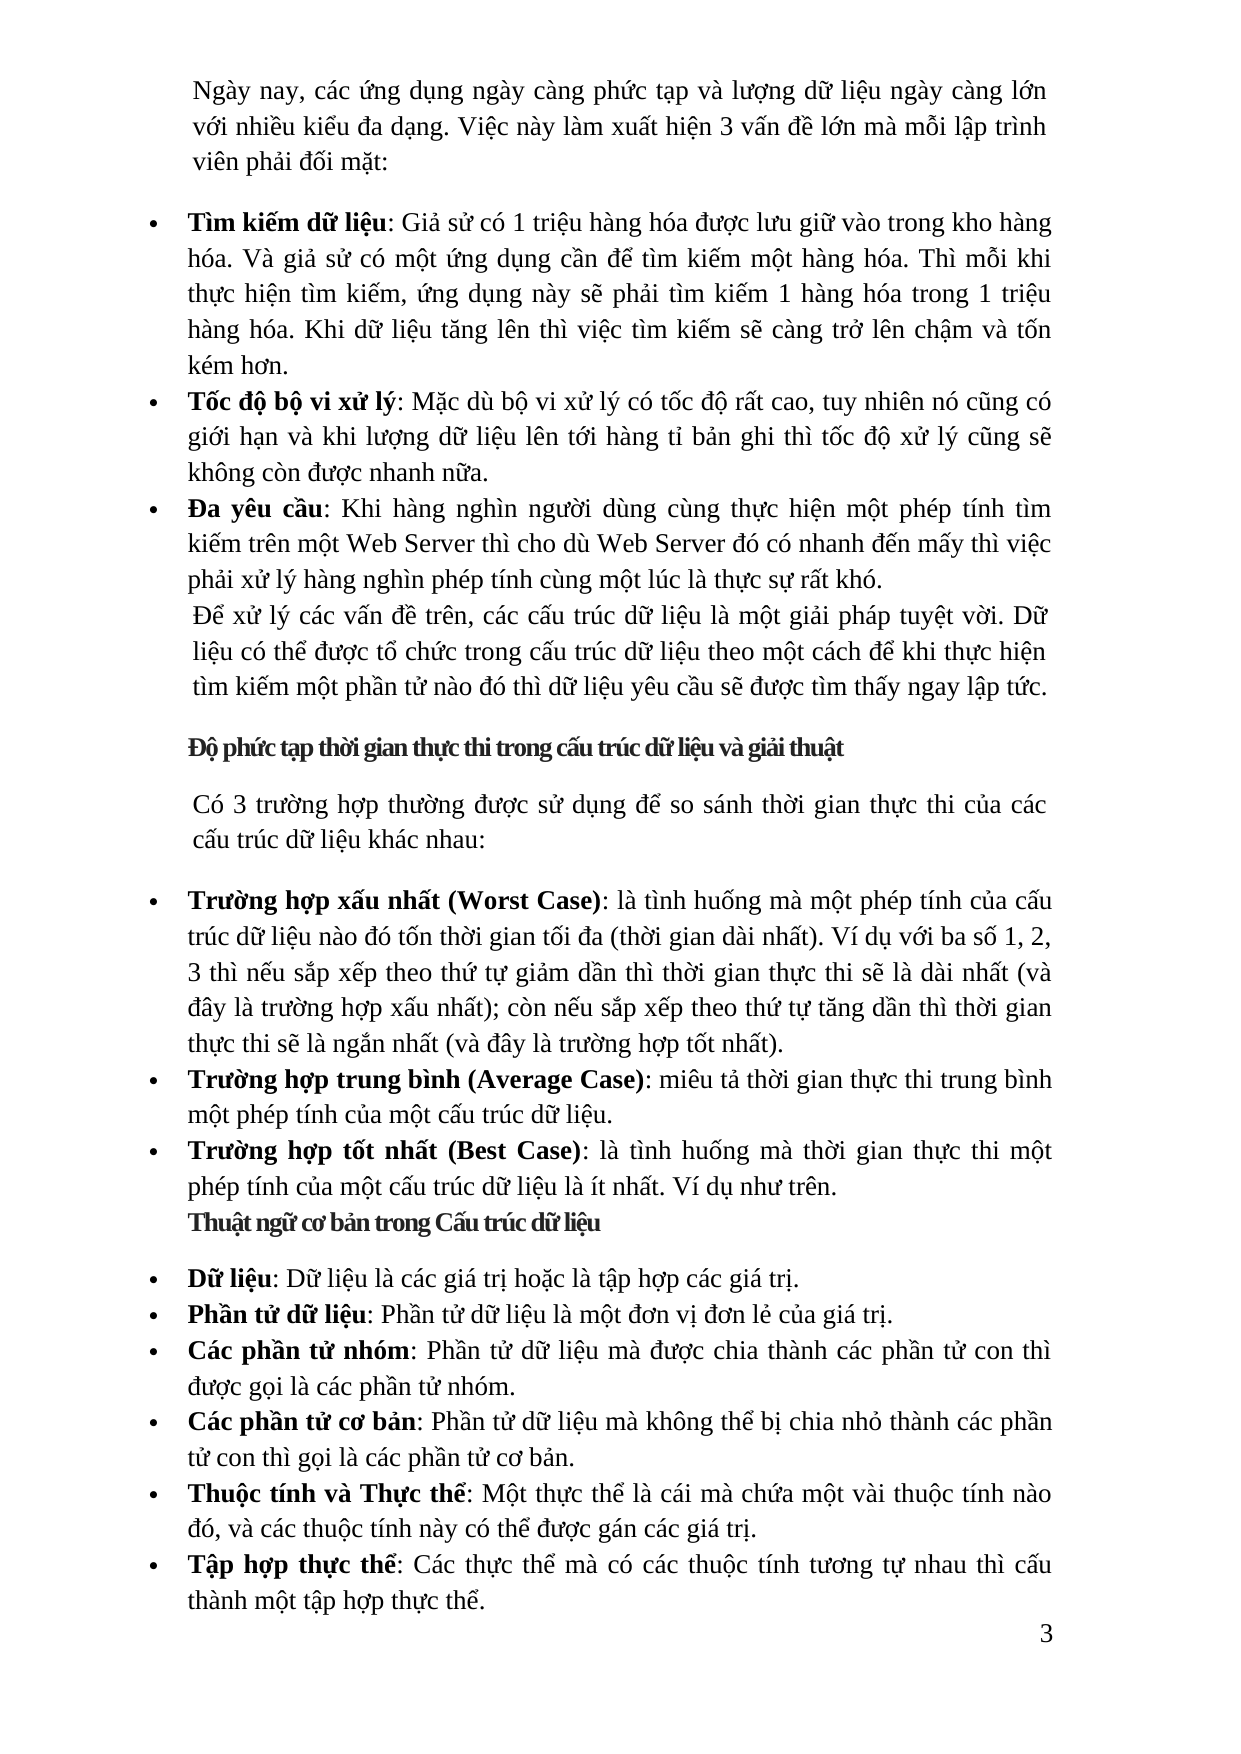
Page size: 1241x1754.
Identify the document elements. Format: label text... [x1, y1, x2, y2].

text Độ phức tạp thời gian thực thi trong cấu trúc dữ liệu và giải thuật [187, 731, 1053, 762]
list Các phần tử cơ bản: Phần tử dữ liệu mà không thể bị chia nhỏ thành các phần tử con thì gọi là các phần tử cơ bản. [150, 1405, 1053, 1472]
text Để xử lý các vấn đề trên, các cấu trúc dữ liệu là một giải pháp tuyệt vời. Dữ liệu có thể được tổ chức trong cấu trúc dữ liệu theo một cách để khi thực hiện tìm kiếm một phần tử nào đó thì dữ liệu yêu cầu sẽ được tìm thấy ngay lập tức. [192, 599, 1048, 702]
list Các phần tử nhóm: Phần tử dữ liệu mà được chia thành các phần tử con thì được gọi là các phần tử nhóm. [150, 1334, 1053, 1401]
text Có 3 trường hợp thường được sử dụng để so sánh thời gian thực thi của các cấu trúc dữ liệu khác nhau: [192, 788, 1048, 855]
list Trường hợp tốt nhất (Best Case): là tình huống mà thời gian thực thi một phép tính của một cấu trúc dữ liệu là ít nhất. Ví dụ như trên. [150, 1134, 1053, 1201]
text Thuật ngữ cơ bản trong Cấu trúc dữ liệu [187, 1206, 1053, 1237]
list Thuộc tính và Thực thể: Một thực thể là cái mà chứa một vài thuộc tính nào đó, và các thuộc tính này có thể được gán các giá trị. [150, 1477, 1053, 1544]
list Tốc độ bộ vi xử lý: Mặc dù bộ vi xử lý có tốc độ rất cao, tuy nhiên nó cũng có giới hạn và khi lượng dữ liệu lên tới hàng tỉ bản ghi thì tốc độ xử lý cũng sẽ không còn được nhanh nữa. [150, 385, 1053, 487]
list Tập hợp thực thể: Các thực thể mà có các thuộc tính tương tự nhau thì cấu thành một tập hợp thực thể. [150, 1548, 1053, 1615]
list Tìm kiếm dữ liệu: Giả sử có 1 triệu hàng hóa được lưu giữ vào trong kho hàng hóa. Và giả sử có một ứng dụng cần để tìm kiếm một hàng hóa. Thì mỗi khi thực hiện tìm kiếm, ứng dụng này sẽ phải tìm kiếm 1 hàng hóa trong 1 triệu hàng hóa. Khi dữ liệu tăng lên thì việc tìm kiếm sẽ càng trở lên chậm và tốn kém hơn. [150, 206, 1053, 380]
list Phần tử dữ liệu: Phần tử dữ liệu là một đơn vị đơn lẻ của giá trị. [150, 1298, 1053, 1329]
list Dữ liệu: Dữ liệu là các giá trị hoặc là tập hợp các giá trị. [150, 1262, 1053, 1293]
list Trường hợp xấu nhất (Worst Case): là tình huống mà một phép tính của cấu trúc dữ liệu nào đó tốn thời gian tối đa (thời gian dài nhất). Ví dụ với ba số 1, 2, 3 thì nếu sắp xếp theo thứ tự giảm dần thì thời gian thực thi sẽ là dài nhất (và đây là trường hợp xấu nhất); còn nếu sắp xếp theo thứ tự tăng dần thì thời gian thực thi sẽ là ngắn nhất (và đây là trường hợp tốt nhất). [150, 884, 1053, 1058]
list Đa yêu cầu: Khi hàng nghìn người dùng cùng thực hiện một phép tính tìm kiếm trên một Web Server thì cho dù Web Server đó có nhanh đến mấy thì việc phải xử lý hàng nghìn phép tính cùng một lúc là thực sự rất khó. [150, 492, 1053, 594]
list Trường hợp trung bình (Average Case): miêu tả thời gian thực thi trung bình một phép tính của một cấu trúc dữ liệu. [150, 1063, 1053, 1130]
text Ngày nay, các ứng dụng ngày càng phức tạp và lượng dữ liệu ngày càng lớn với nhiều kiểu đa dạng. Việc này làm xuất hiện 3 vấn đề lớn mà mỗi lập trình viên phải đối mặt: [192, 74, 1048, 176]
